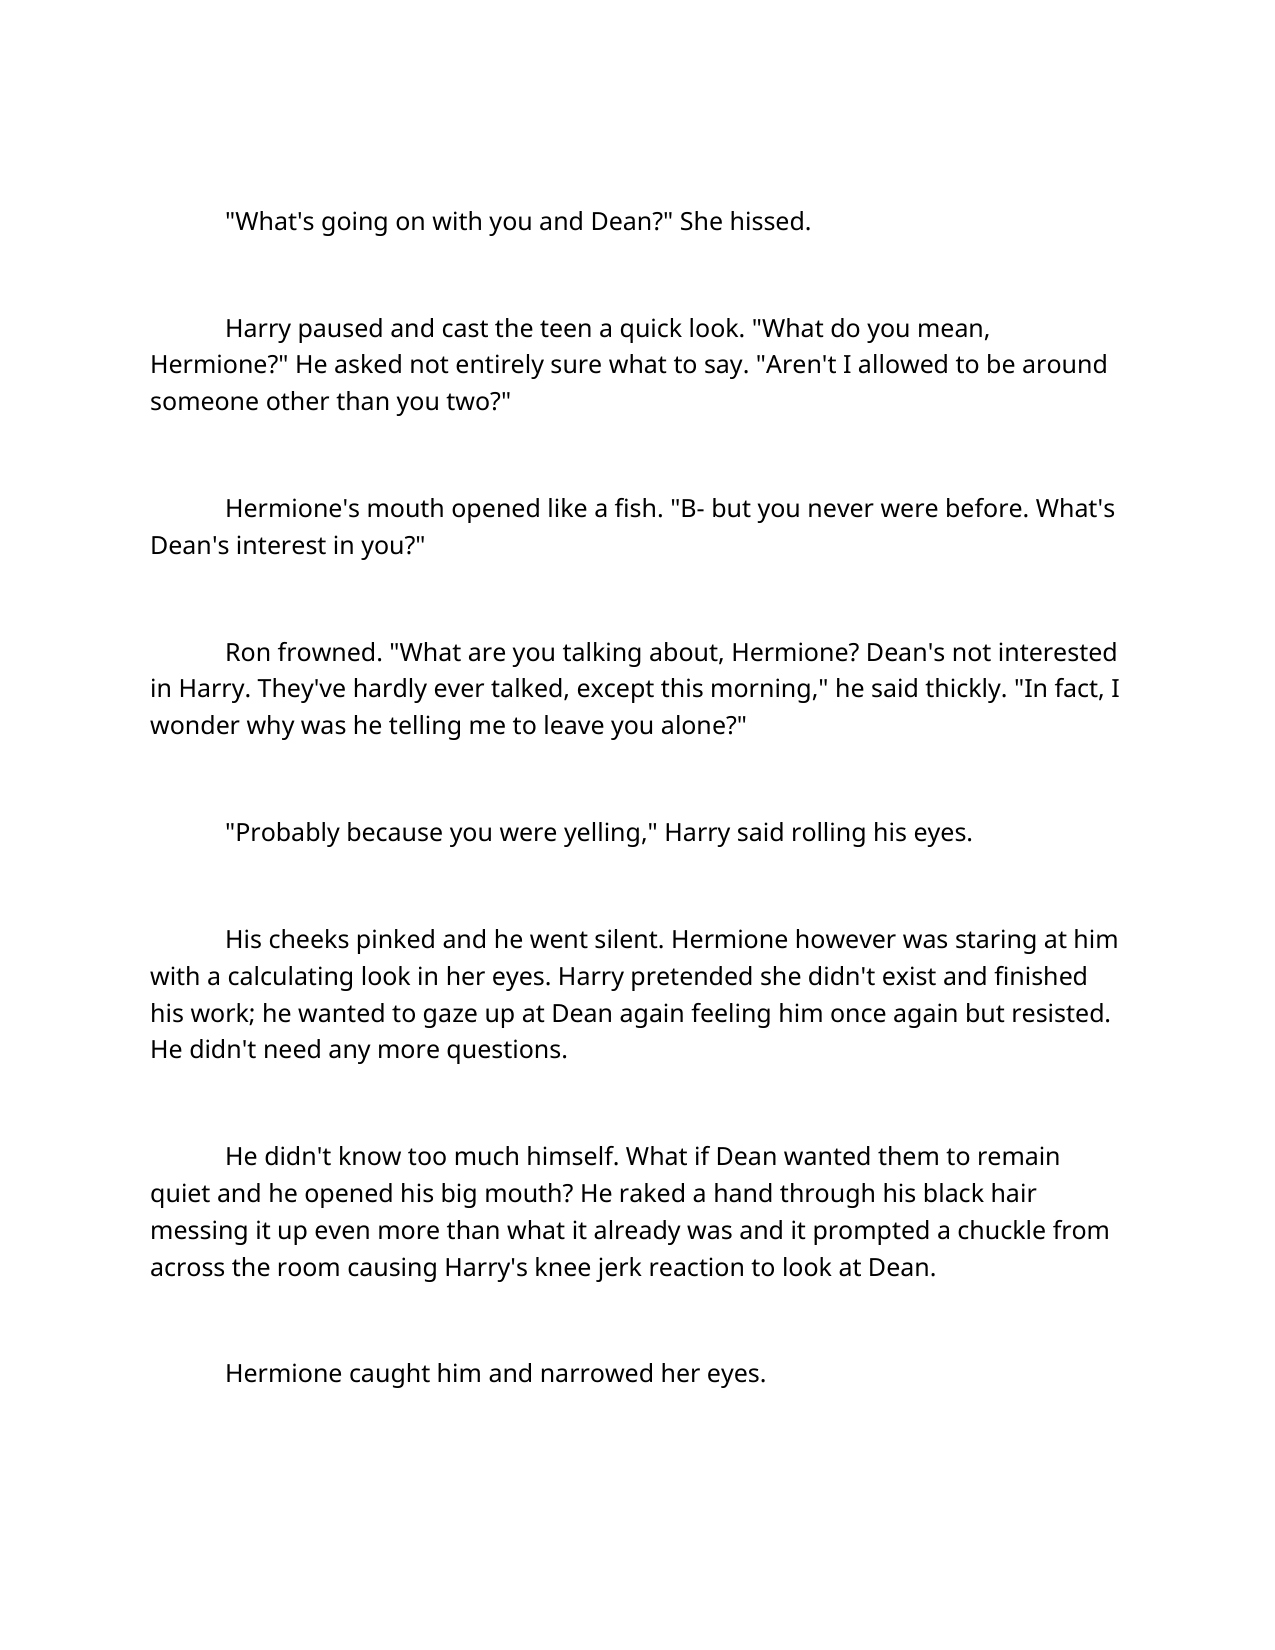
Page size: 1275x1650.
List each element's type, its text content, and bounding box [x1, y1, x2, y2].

text Ron frowned. "What are you talking about, Hermione? Dean's not interested in Harry. They've hardly ever talked, except this morning," he said thickly. "In fact, I wonder why was he telling me to leave you alone?" [150, 634, 1125, 742]
text Harry paused and cast the teen a quick look. "What do you mean, Hermione?" He asked not entirely sure what to say. "Aren't I allowed to be around someone other than you two?" [150, 310, 1125, 418]
text His cheeks pinked and he went silent. Hermione however was staring at him with a calculating look in her eyes. Harry pretended she didn't exist and finished his work; he wanted to gaze up at Dean again feeling him once again but resisted. He didn't need any more questions. [150, 922, 1125, 1066]
text "What's going on with you and Dean?" She hissed. [150, 203, 1125, 237]
text Hermione's mouth opened like a fish. "B- but you never were before. What's Dean's interest in you?" [150, 491, 1125, 562]
text He didn't know too much himself. What if Dean wanted them to remain quiet and he opened his big mouth? He raked a hand through his black hair messing it up even more than what it already was and it prompted a chuckle from across the room causing Harry's knee jerk reaction to look at Dean. [150, 1139, 1125, 1283]
text Hermione caught him and narrowed her eyes. [150, 1356, 1125, 1390]
text "Probably because you were yelling," Harry said rolling his eyes. [150, 815, 1125, 849]
